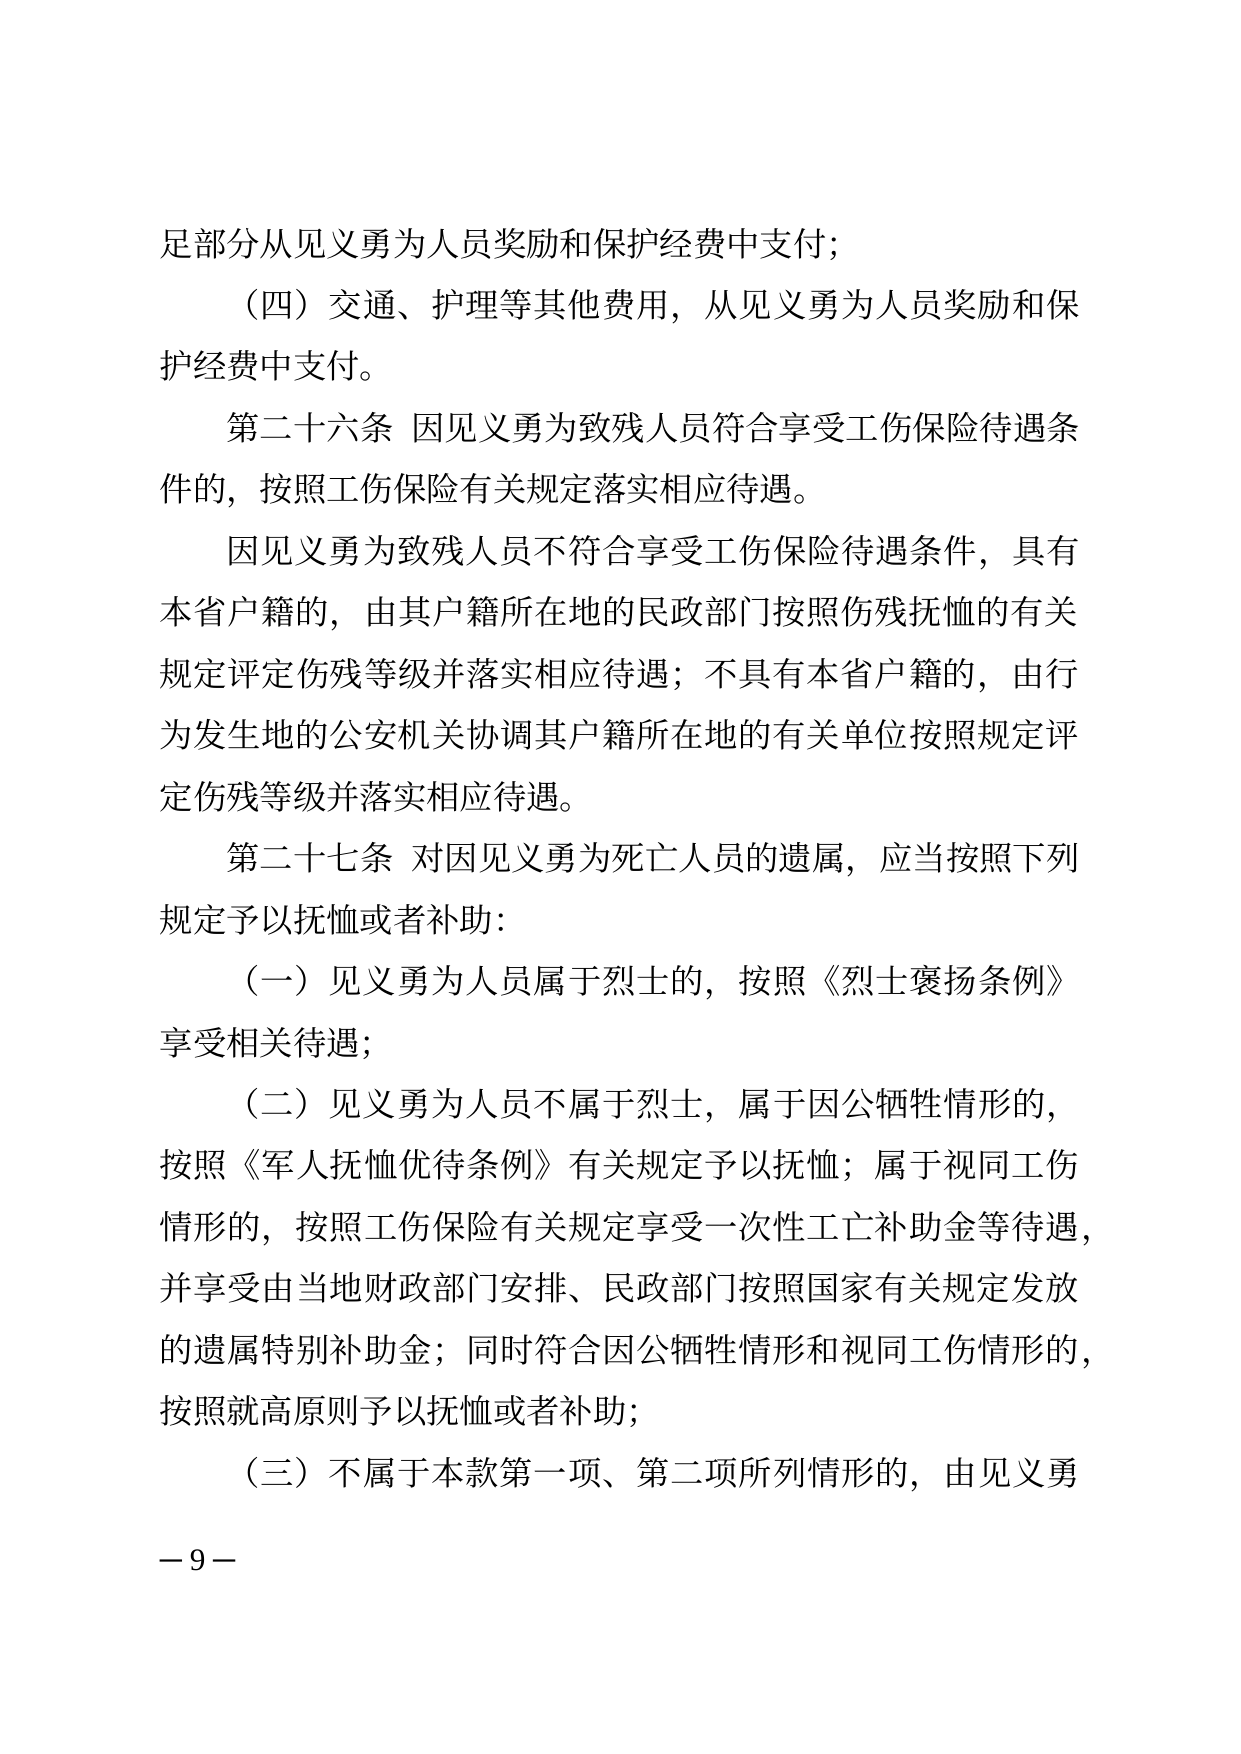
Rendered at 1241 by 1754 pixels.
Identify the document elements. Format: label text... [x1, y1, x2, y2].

text 第二十六条 因见义勇为致残人员符合享受工伤保险待遇条件的，按照工伤保险有关规定落实相应待遇。 [159, 391, 1081, 514]
text 第二十七条 对因见义勇为死亡人员的遗属，应当按照下列规定予以抚恤或者补助： [159, 821, 1081, 944]
text （一）见义勇为人员属于烈士的，按照《烈士褒扬条例》享受相关待遇； [159, 944, 1081, 1067]
text （二）见义勇为人员不属于烈士，属于因公牺牲情形的，按照《军人抚恤优待条例》有关规定予以抚恤；属于视同工伤情形的，按照工伤保险有关规定享受一次性工亡补助金等待遇，并享受由当地财政部门安排、民政部门按照国家有关规定发放的遗属特别补助金；同时符合因公牺牲情形和视同工伤情形的，按照就高原则予以抚恤或者补助； [159, 1067, 1081, 1436]
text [159, 1436, 1081, 1497]
text （四）交通、护理等其他费用，从见义勇为人员奖励和保护经费中支付。 [159, 268, 1081, 391]
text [159, 207, 1081, 268]
text 因见义勇为致残人员不符合享受工伤保险待遇条件，具有本省户籍的，由其户籍所在地的民政部门按照伤残抚恤的有关规定评定伤残等级并落实相应待遇；不具有本省户籍的，由行为发生地的公安机关协调其户籍所在地的有关单位按照规定评定伤残等级并落实相应待遇。 [159, 514, 1081, 821]
